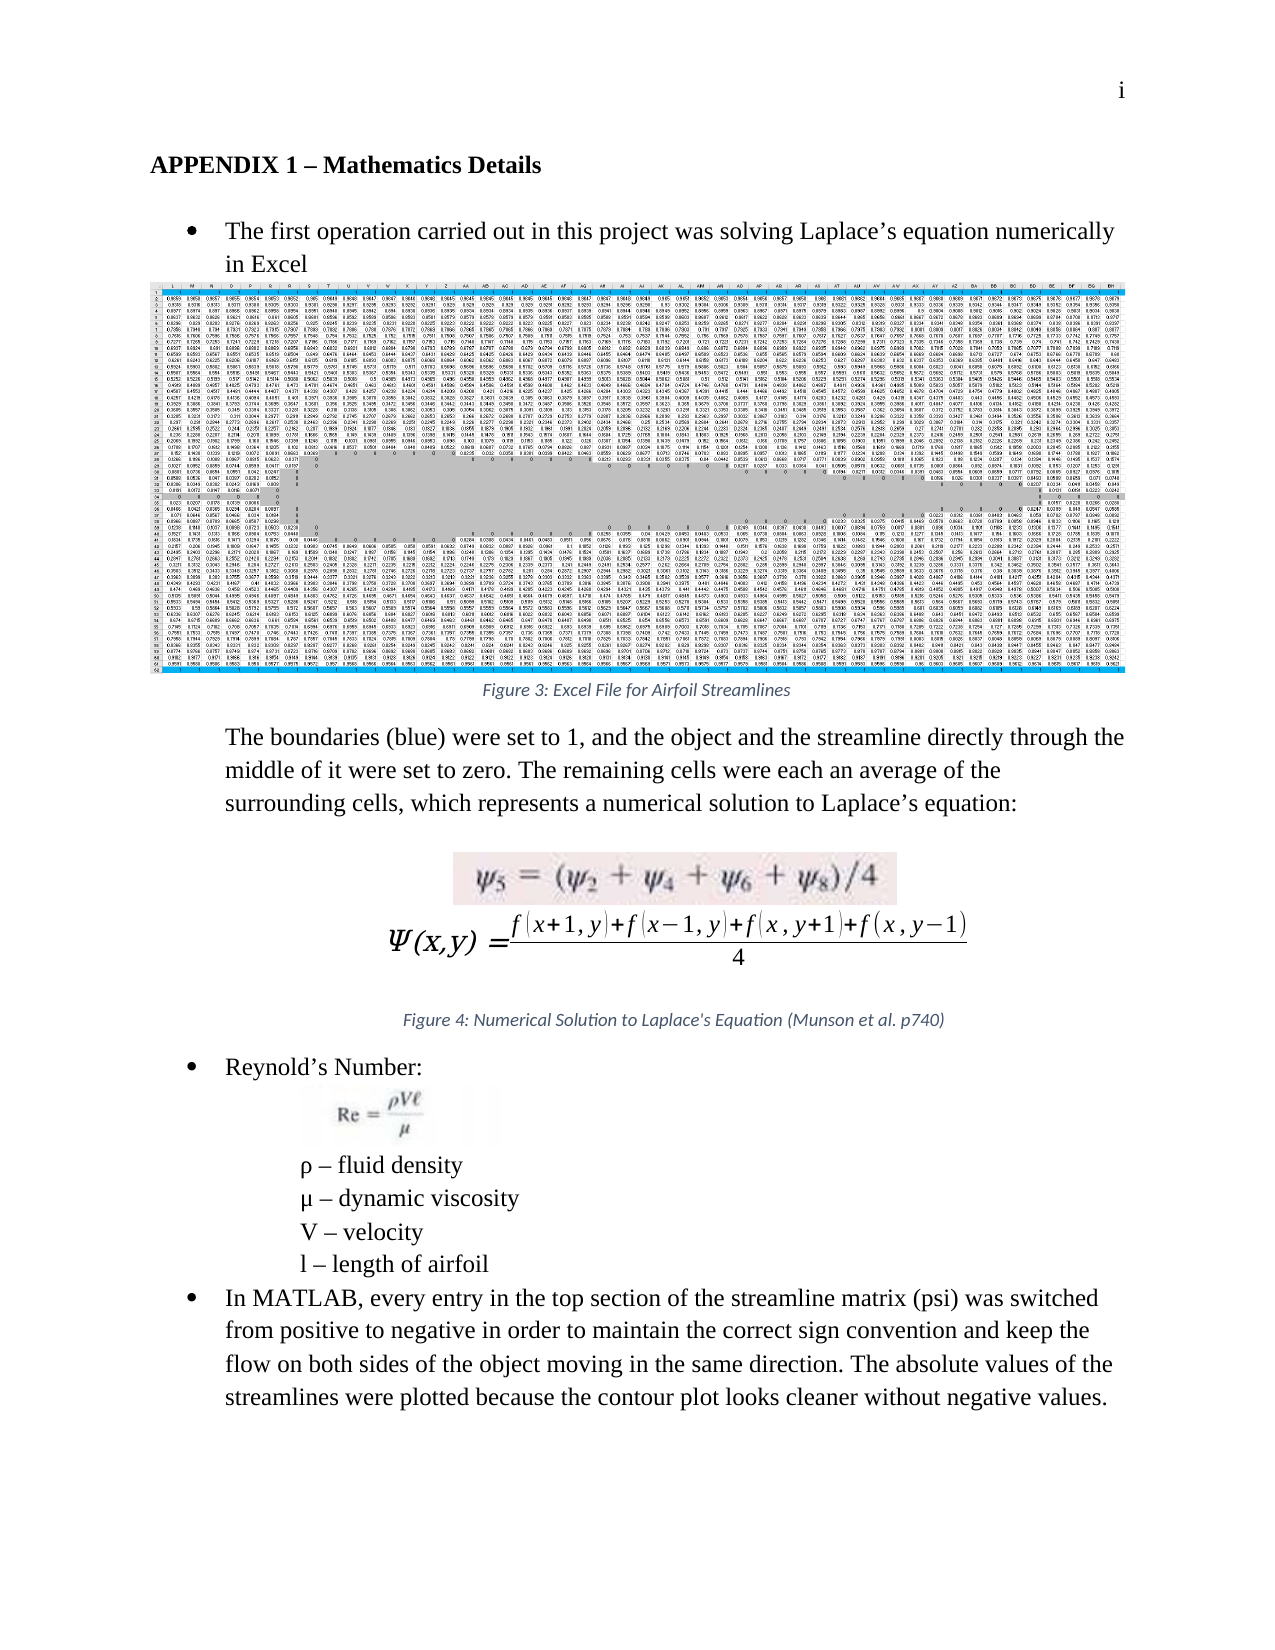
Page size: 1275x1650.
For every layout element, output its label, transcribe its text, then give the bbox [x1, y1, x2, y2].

list l – length of airfoil [300, 1249, 1125, 1278]
list Reynold’s Number: [187, 1052, 1125, 1081]
picture [453, 852, 897, 905]
list ρ – fluid density [300, 1151, 1125, 1179]
picture [150, 282, 1125, 674]
text The boundaries (blue) were set to 1, and the object and the streamline directly through the middle of it were set to zero. The remaining cells were each an average of the surrounding cells, which represents a numerical solution to Laplace’s equation: [225, 722, 1125, 816]
list V – velocity [300, 1217, 1125, 1245]
list In MATLAB, every entry in the top section of the streamline matrix (psi) was switched from positive to negative in order to maintain the correct sign convention and keep the flow on both sides of the object moving in the same direction. The absolute values of the streamlines were plotted because the contour plot looks cleaner without negative values. [187, 1283, 1125, 1410]
text APPENDIX 1 – Mathematics Details [150, 150, 1125, 179]
list The first operation carried out in this project was solving Laplace’s equation numerically in Excel [187, 216, 1125, 278]
list μ – dynamic viscosity [300, 1183, 1125, 1212]
picture [300, 1085, 520, 1147]
text Ψ(x,y) = [225, 909, 1125, 971]
